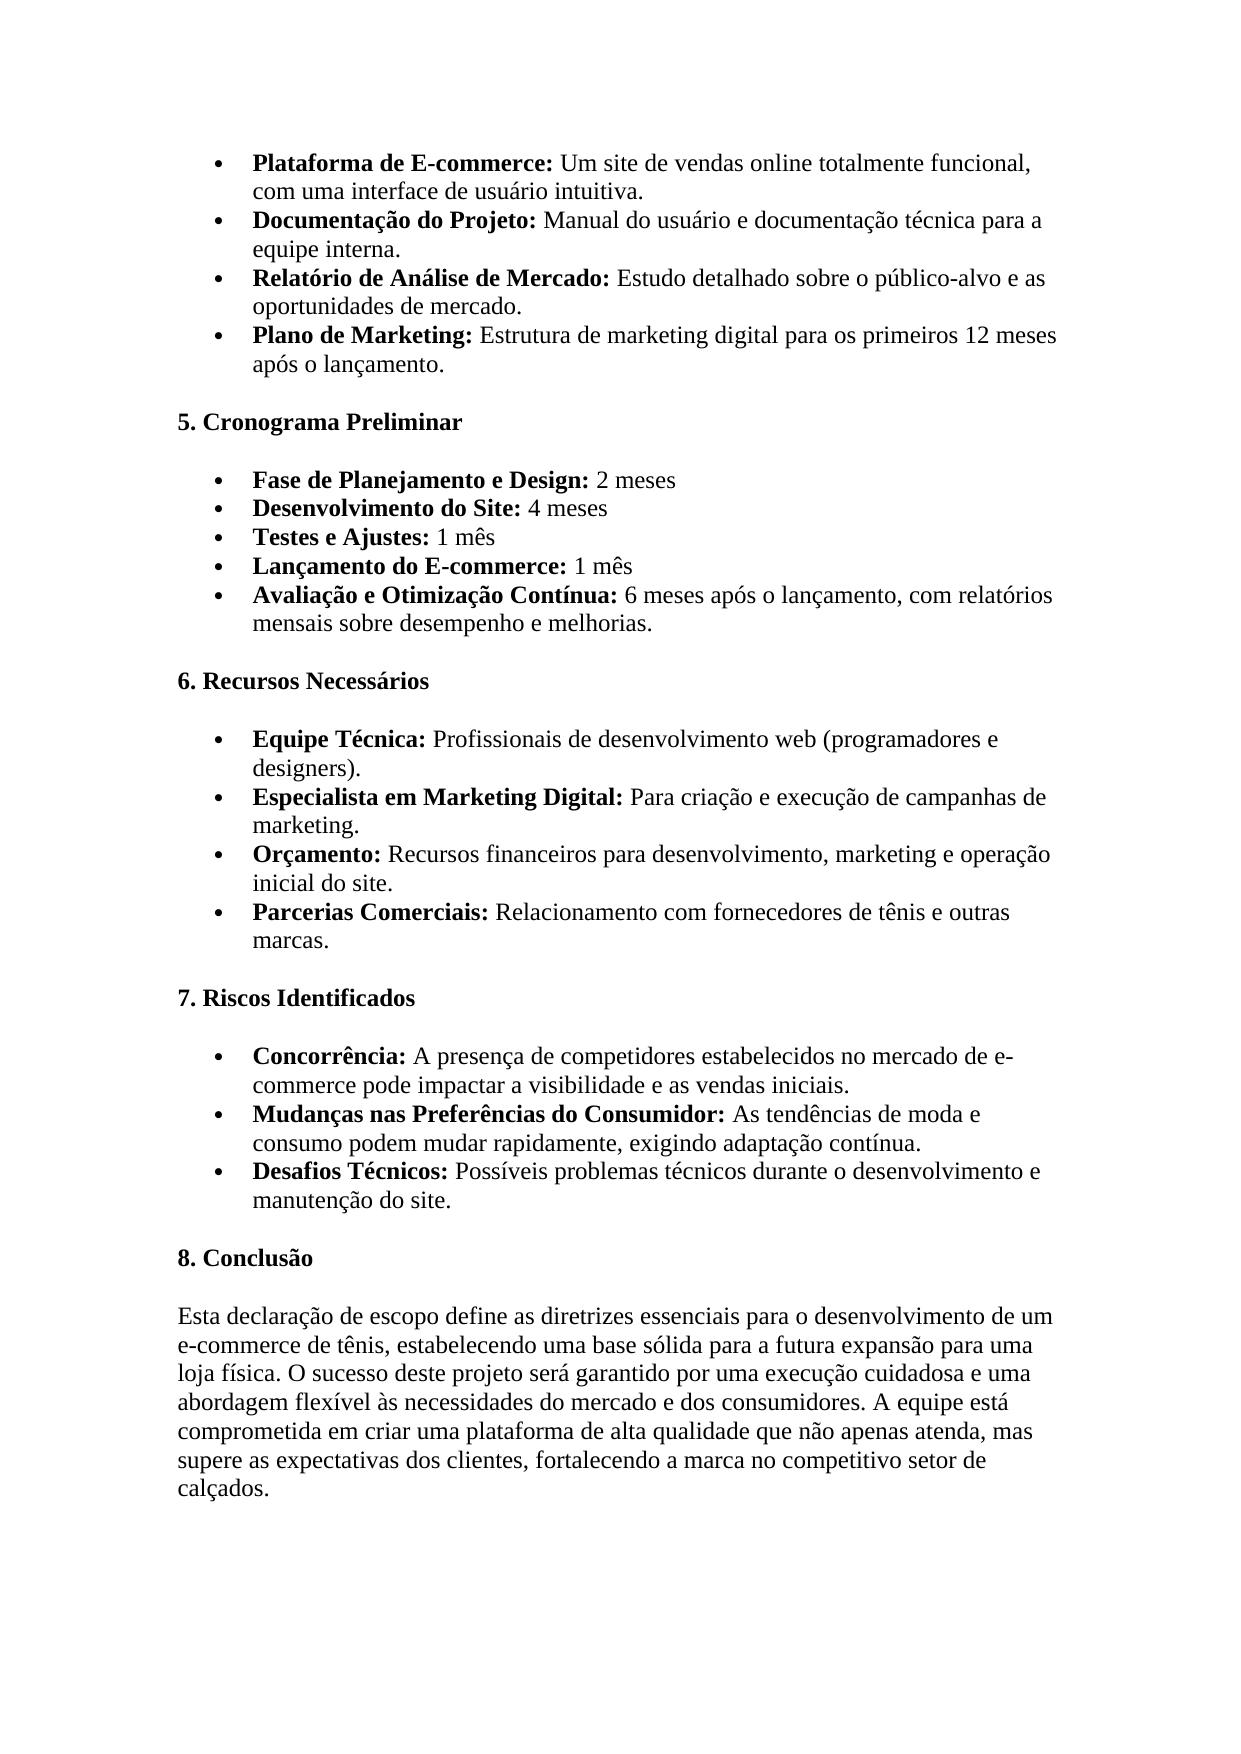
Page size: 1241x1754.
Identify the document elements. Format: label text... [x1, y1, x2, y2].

list Desenvolvimento do Site: 4 meses [215, 493, 1063, 522]
text Esta declaração de escopo define as diretrizes essenciais para o desenvolvimento de um e-commerce de tênis, estabelecendo uma base sólida para a futura expansão para uma loja física. O sucesso deste projeto será garantido por uma execução cuidadosa e uma abordagem flexível às necessidades do mercado e dos consumidores. A equipe está comprometida em criar uma plataforma de alta qualidade que não apenas atenda, mas supere as expectativas dos clientes, fortalecendo a marca no competitivo setor de calçados. [177, 1301, 1063, 1502]
list Avaliação e Otimização Contínua: 6 meses após o lançamento, com relatórios mensais sobre desempenho e melhorias. [215, 580, 1063, 637]
text 7. Riscos Identificados [177, 983, 1063, 1012]
list Equipe Técnica: Profissionais de desenvolvimento web (programadores e designers). [215, 724, 1063, 782]
list Relatório de Análise de Mercado: Estudo detalhado sobre o público-alvo e as oportunidades de mercado. [215, 263, 1063, 320]
list Mudanças nas Preferências do Consumidor: As tendências de moda e consumo podem mudar rapidamente, exigindo adaptação contínua. [215, 1099, 1063, 1156]
list Desafios Técnicos: Possíveis problemas técnicos durante o desenvolvimento e manutenção do site. [215, 1156, 1063, 1214]
list Lançamento do E-commerce: 1 mês [215, 551, 1063, 580]
list Fase de Planejamento e Design: 2 meses [215, 465, 1063, 493]
text 5. Cronograma Preliminar [177, 407, 1063, 436]
text 8. Conclusão [177, 1243, 1063, 1272]
list Concorrência: A presença de competidores estabelecidos no mercado de e-commerce pode impactar a visibilidade e as vendas iniciais. [215, 1041, 1063, 1099]
list Testes e Ajustes: 1 mês [215, 522, 1063, 551]
list Orçamento: Recursos financeiros para desenvolvimento, marketing e operação inicial do site. [215, 839, 1063, 897]
list Especialista em Marketing Digital: Para criação e execução de campanhas de marketing. [215, 782, 1063, 839]
list Documentação do Projeto: Manual do usuário e documentação técnica para a equipe interna. [215, 205, 1063, 263]
list Plano de Marketing: Estrutura de marketing digital para os primeiros 12 meses após o lançamento. [215, 320, 1063, 378]
list Plataforma de E-commerce: Um site de vendas online totalmente funcional, com uma interface de usuário intuitiva. [215, 148, 1063, 205]
text 6. Recursos Necessários [177, 666, 1063, 695]
list Parcerias Comerciais: Relacionamento com fornecedores de tênis e outras marcas. [215, 897, 1063, 954]
